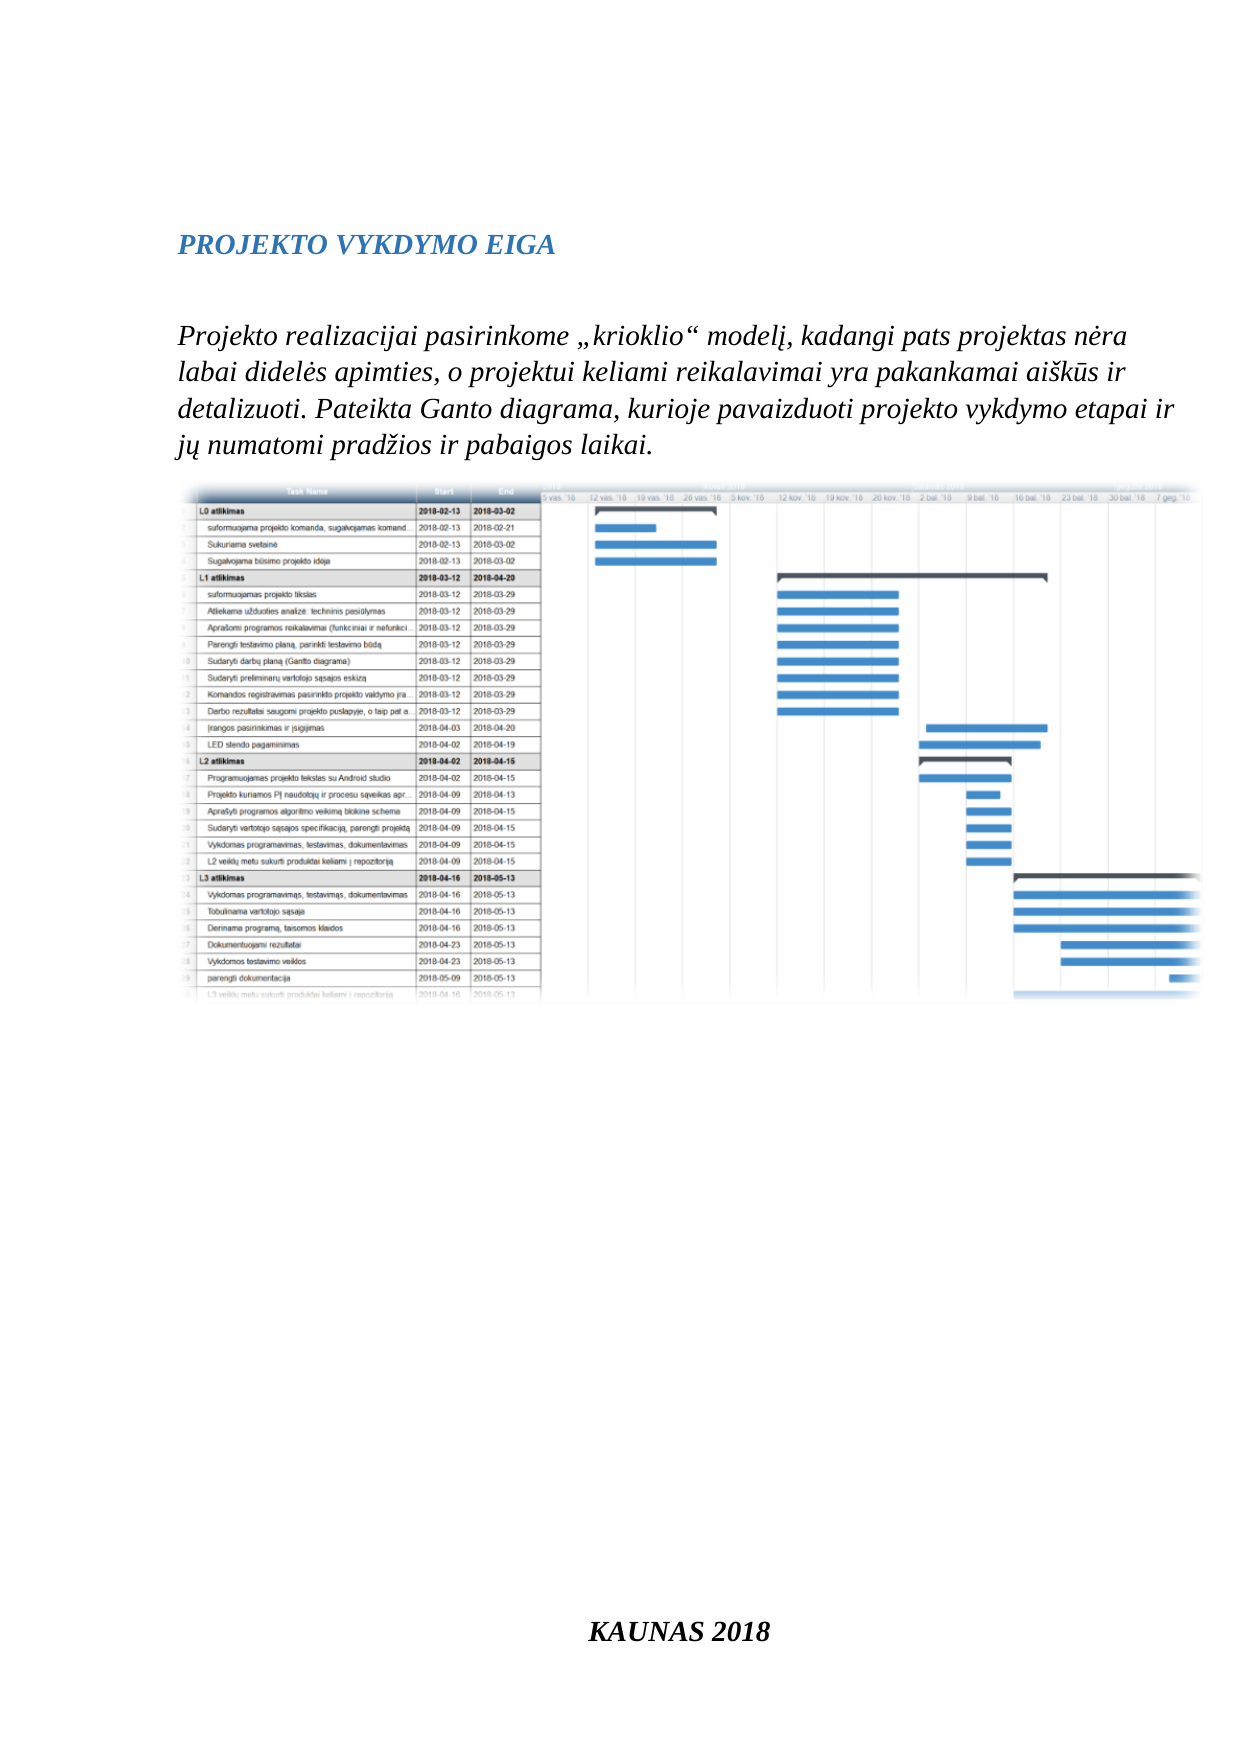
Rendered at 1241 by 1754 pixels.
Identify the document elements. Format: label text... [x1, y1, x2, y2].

text Projekto realizacijai pasirinkome „krioklio“ modelį, kadangi pats projektas nėra labai didelės apimties, o projektui keliami reikalavimai yra pakankamai aiškūs ir detalizuoti. Pateikta Ganto diagrama, kurioje pavaizduoti projekto vykdymo etapai ir jų numatomi pradžios ir pabaigos laikai. [177, 318, 1181, 460]
picture [206, 508, 1179, 979]
subtitle PROJEKTO VYKDYMO EIGA [177, 227, 1181, 261]
